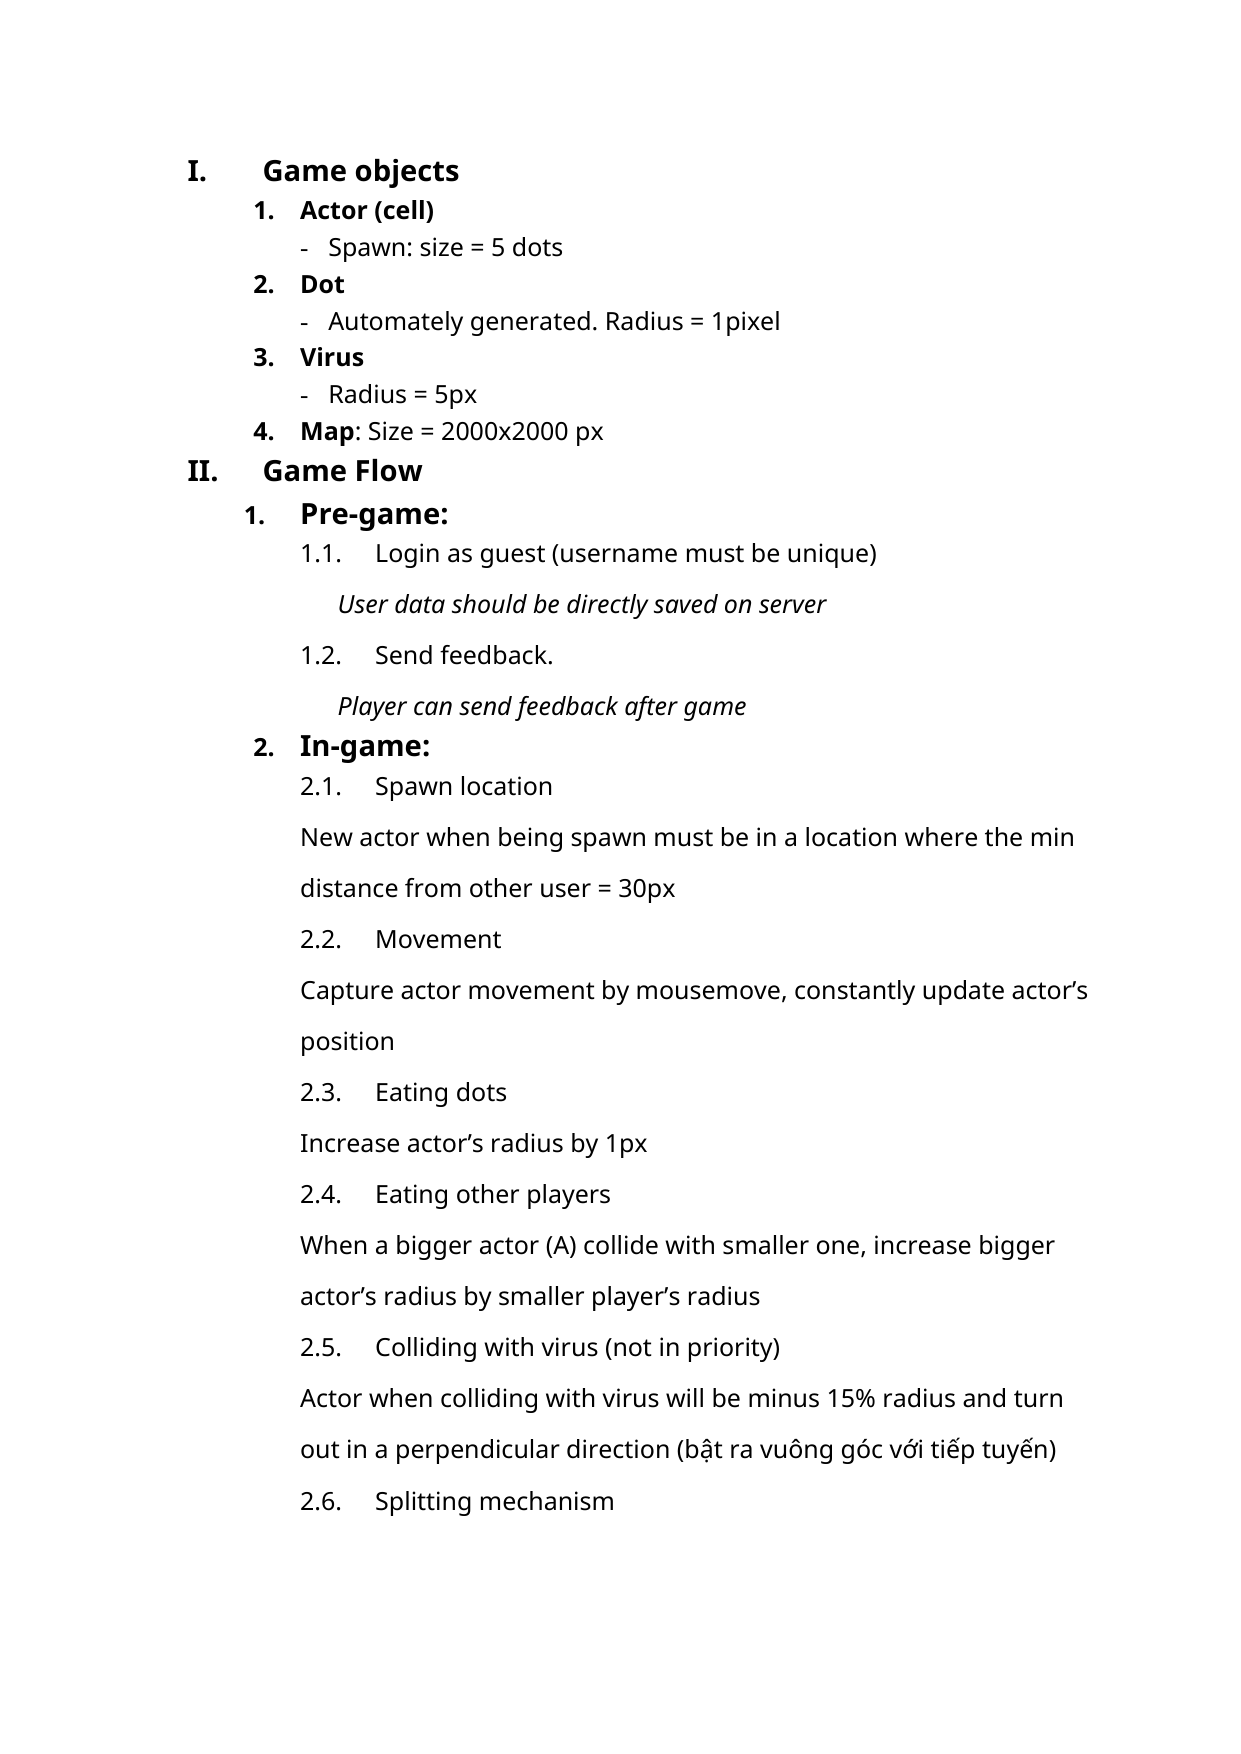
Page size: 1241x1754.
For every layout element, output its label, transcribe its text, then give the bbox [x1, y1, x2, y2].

list Virus [253, 340, 1090, 374]
list User data should be directly saved on server [337, 587, 1090, 621]
list Eating other players [300, 1177, 1090, 1211]
list Automately generated. Radius = 1pixel [300, 303, 1090, 337]
list Splitting mechanism [300, 1483, 1090, 1517]
list Player can send feedback after game [337, 689, 1090, 723]
list Radius = 5px [300, 377, 1090, 411]
list Eating dots [300, 1075, 1090, 1109]
list Colliding with virus (not in priority) [300, 1330, 1090, 1364]
list Actor (cell) [253, 193, 1090, 227]
list Game Flow [187, 450, 1090, 490]
list Movement [300, 922, 1090, 956]
list Send feedback. [300, 638, 1090, 672]
list Map: Size = 2000x2000 px [253, 413, 1090, 447]
list In-game: [253, 726, 1090, 765]
list Dot [253, 266, 1090, 300]
list New actor when being spawn must be in a location where the min distance from other user = 30px [300, 819, 1090, 905]
list Game objects [187, 150, 1090, 190]
list When a bigger actor (A) collide with smaller one, increase bigger actor’s radius by smaller player’s radius [300, 1228, 1090, 1313]
list Pre-game: [244, 493, 1090, 533]
list Spawn location [300, 768, 1090, 803]
list Increase actor’s radius by 1px [300, 1126, 1090, 1160]
list Actor when colliding with virus will be minus 15% radius and turn out in a perpendicular direction (bật ra vuông góc với tiếp tuyến) [300, 1381, 1090, 1466]
list Spawn: size = 5 dots [300, 229, 1090, 264]
list Capture actor movement by mousemove, constantly update actor’s position [300, 973, 1090, 1058]
list Login as guest (username must be unique) [300, 536, 1090, 570]
